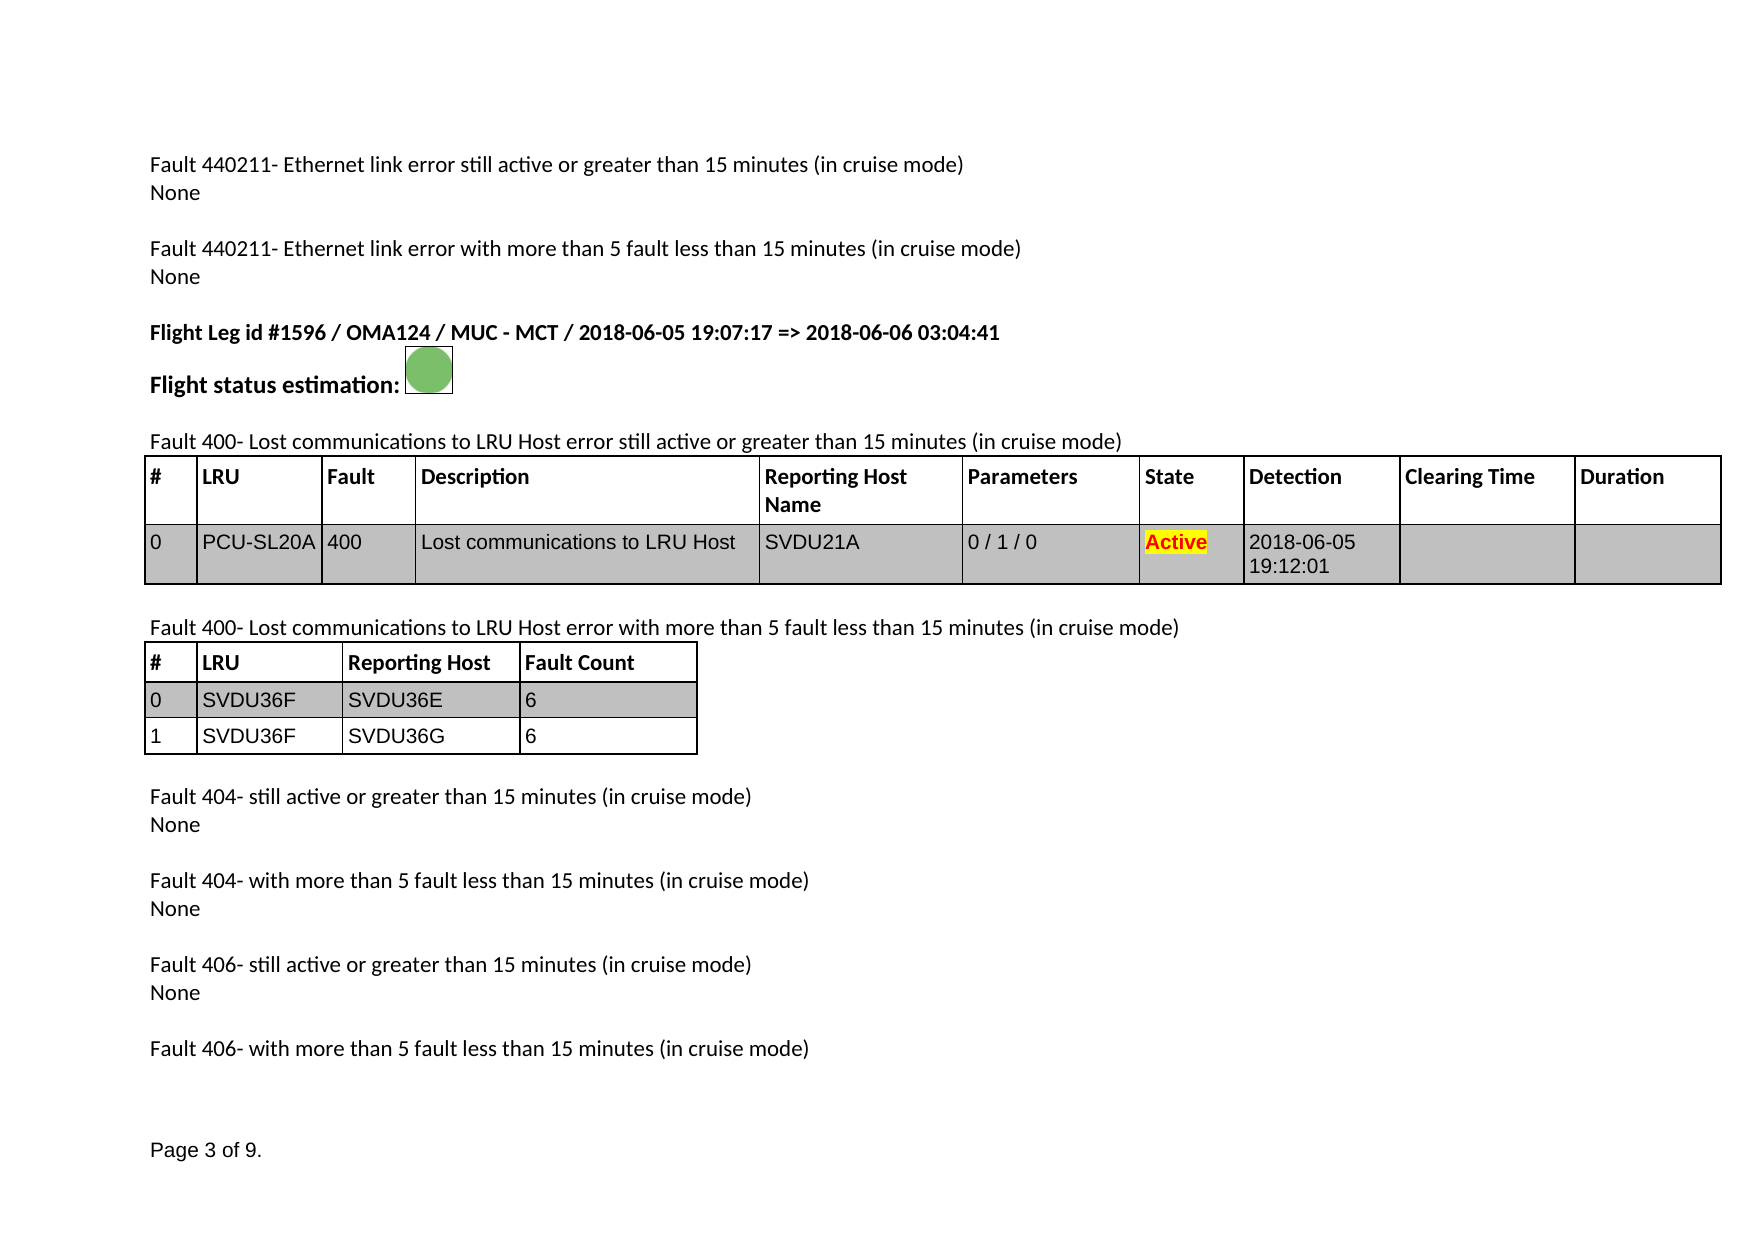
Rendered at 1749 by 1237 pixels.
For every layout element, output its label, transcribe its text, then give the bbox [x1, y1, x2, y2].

table_cell [1576, 525, 1720, 583]
table_cell SVDU36F [198, 683, 342, 717]
text Fault 406- with more than 5 fault less than 15 minutes (in cruise mode) [150, 1034, 1599, 1063]
table_header LRU [198, 643, 342, 681]
table_header LRU [198, 457, 321, 523]
picture [406, 347, 452, 393]
text Fault 400- Lost communications to LRU Host error still active or greater than 15 minutes (in cruise mode) [150, 427, 1599, 455]
text None [150, 810, 1599, 838]
table_header Description [416, 457, 759, 523]
table_cell 6 [521, 683, 696, 717]
table_header Flight status estimation: [139, 346, 555, 399]
table_cell 0 / 1 / 0 [963, 525, 1139, 583]
table_cell Active [1140, 525, 1243, 583]
table_cell 400 [323, 525, 415, 583]
table_cell 2018-06-05 19:12:01 [1245, 525, 1399, 583]
table_header State [1140, 457, 1243, 523]
text None [150, 262, 1599, 290]
text Flight Leg id #1596 / OMA124 / MUC - MCT / 2018-06-05 19:07:17 => 2018-06-06 03:04:41 [150, 318, 1599, 346]
text Fault 406- still active or greater than 15 minutes (in cruise mode) [150, 951, 1599, 978]
table_cell SVDU21A [760, 525, 962, 583]
text Fault 400- Lost communications to LRU Host error with more than 5 fault less than 15 minutes (in cruise mode) [150, 613, 1599, 641]
table_cell Lost communications to LRU Host [416, 525, 759, 583]
table_header Parameters [963, 457, 1139, 523]
text Fault 404- with more than 5 fault less than 15 minutes (in cruise mode) [150, 866, 1599, 894]
text None [150, 978, 1599, 1007]
table_header Fault Count [521, 643, 696, 681]
table_header Reporting Host [343, 643, 519, 681]
table_cell [1401, 525, 1574, 583]
table_cell 1 [146, 718, 196, 753]
table_cell SVDU36F [198, 718, 342, 753]
text Fault 404- still active or greater than 15 minutes (in cruise mode) [150, 782, 1599, 810]
table_cell SVDU36E [343, 683, 519, 717]
table_header Fault [323, 457, 415, 523]
text None [150, 178, 1599, 206]
table_header Detection [1245, 457, 1399, 523]
table_cell 6 [521, 718, 696, 753]
text None [150, 894, 1599, 922]
text Fault 440211- Ethernet link error with more than 5 fault less than 15 minutes (in cruise mode) [150, 234, 1599, 262]
table_header Reporting Host Name [760, 457, 962, 523]
table_cell 0 [146, 683, 196, 717]
table_header Duration [1576, 457, 1720, 523]
table_header Clearing Time [1401, 457, 1574, 523]
table_header # [146, 643, 196, 681]
table_cell 0 [146, 525, 196, 583]
table_header # [146, 457, 196, 523]
table_cell PCU-SL20A [198, 525, 321, 583]
table_cell SVDU36G [343, 718, 519, 753]
text Fault 440211- Ethernet link error still active or greater than 15 minutes (in cruise mode) [150, 150, 1599, 178]
